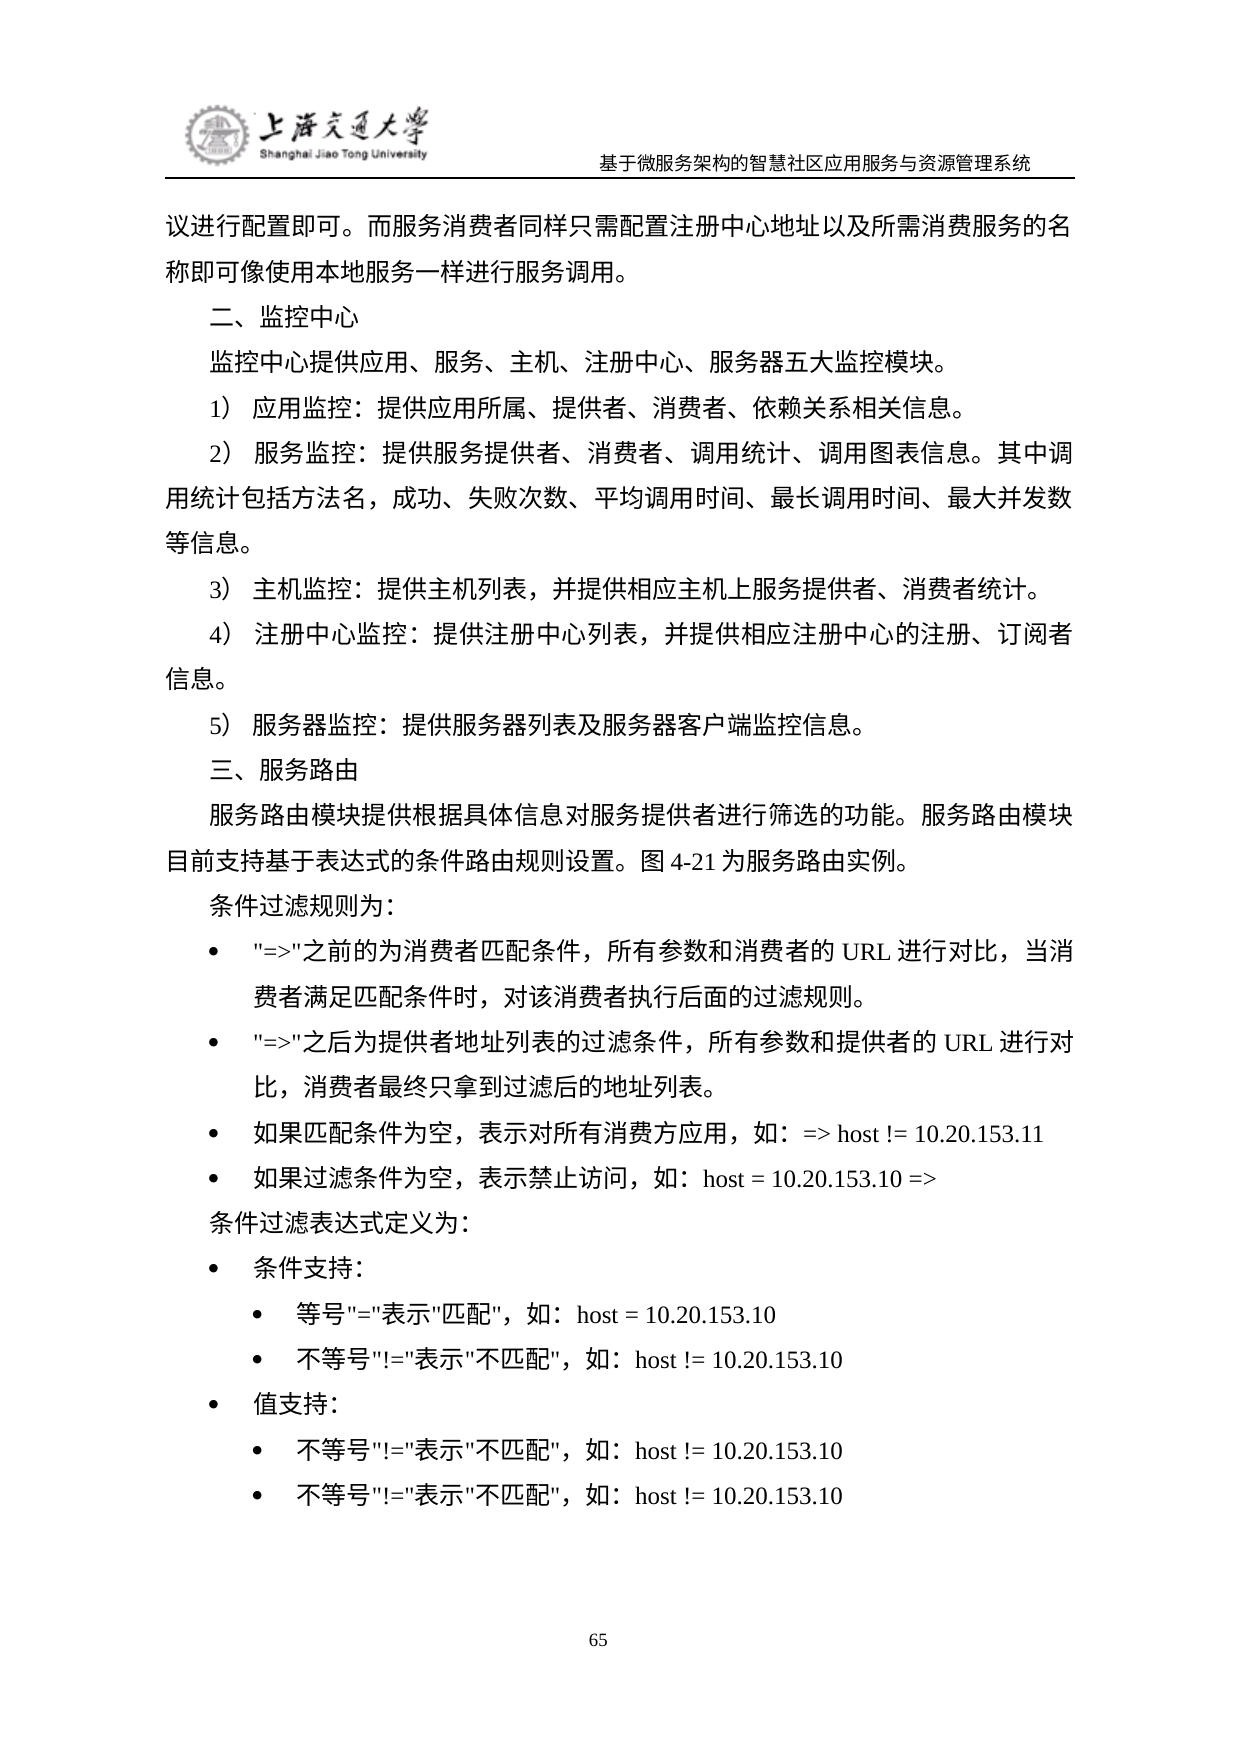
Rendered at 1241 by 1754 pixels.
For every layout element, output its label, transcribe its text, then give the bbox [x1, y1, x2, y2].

text 3） 主机监控：提供主机列表，并提供相应主机上服务提供者、消费者统计。 [165, 569, 1075, 606]
text 三、服务路由 [165, 751, 1075, 787]
list "=>"之后为提供者地址列表的过滤条件，所有参数和提供者的URL进行对比，消费者最终只拿到过滤后的地址列表。 [209, 1022, 1075, 1104]
list 不等号"!="表示"不匹配"，如：host != 10.20.153.10 [253, 1339, 1075, 1376]
text 监控中心提供应用、服务、主机、注册中心、服务器五大监控模块。 [165, 343, 1075, 379]
list 等号"="表示"匹配"，如：host = 10.20.153.10 [253, 1294, 1075, 1331]
text 1） 应用监控：提供应用所属、提供者、消费者、依赖关系相关信息。 [165, 388, 1075, 424]
list 不等号"!="表示"不匹配"，如：host != 10.20.153.10 [253, 1476, 1075, 1512]
text 服务路由模块提供根据具体信息对服务提供者进行筛选的功能。服务路由模块目前支持基于表达式的条件路由规则设置。图4-21为服务路由实例。 [165, 796, 1075, 877]
list 如果匹配条件为空，表示对所有消费方应用，如：=> host != 10.20.153.11 [209, 1113, 1075, 1149]
text 服务提供方仅需在配置文件中加入注册中心地址，并将相应服务通过dubbo协议进行配置即可。而服务消费者同样只需配置注册中心地址以及所需消费服务的名称即可像使用本地服务一样进行服务调用。 [165, 207, 1075, 288]
text 条件过滤规则为： [165, 886, 1075, 923]
list 条件支持： [209, 1249, 1075, 1285]
text 2） 服务监控：提供服务提供者、消费者、调用统计、调用图表信息。其中调用统计包括方法名，成功、失败次数、平均调用时间、最长调用时间、最大并发数等信息。 [165, 433, 1075, 560]
text 5） 服务器监控：提供服务器列表及服务器客户端监控信息。 [165, 705, 1075, 741]
picture [165, 88, 444, 170]
list 不等号"!="表示"不匹配"，如：host != 10.20.153.10 [253, 1430, 1075, 1466]
list 如果过滤条件为空，表示禁止访问，如：host = 10.20.153.10 => [209, 1158, 1075, 1194]
list "=>"之前的为消费者匹配条件，所有参数和消费者的URL进行对比，当消费者满足匹配条件时，对该消费者执行后面的过滤规则。 [209, 932, 1075, 1013]
text 4） 注册中心监控：提供注册中心列表，并提供相应注册中心的注册、订阅者信息。 [165, 614, 1075, 696]
text 条件过滤表达式定义为： [209, 1204, 1075, 1240]
list 值支持： [209, 1385, 1075, 1421]
text 二、监控中心 [165, 297, 1075, 334]
